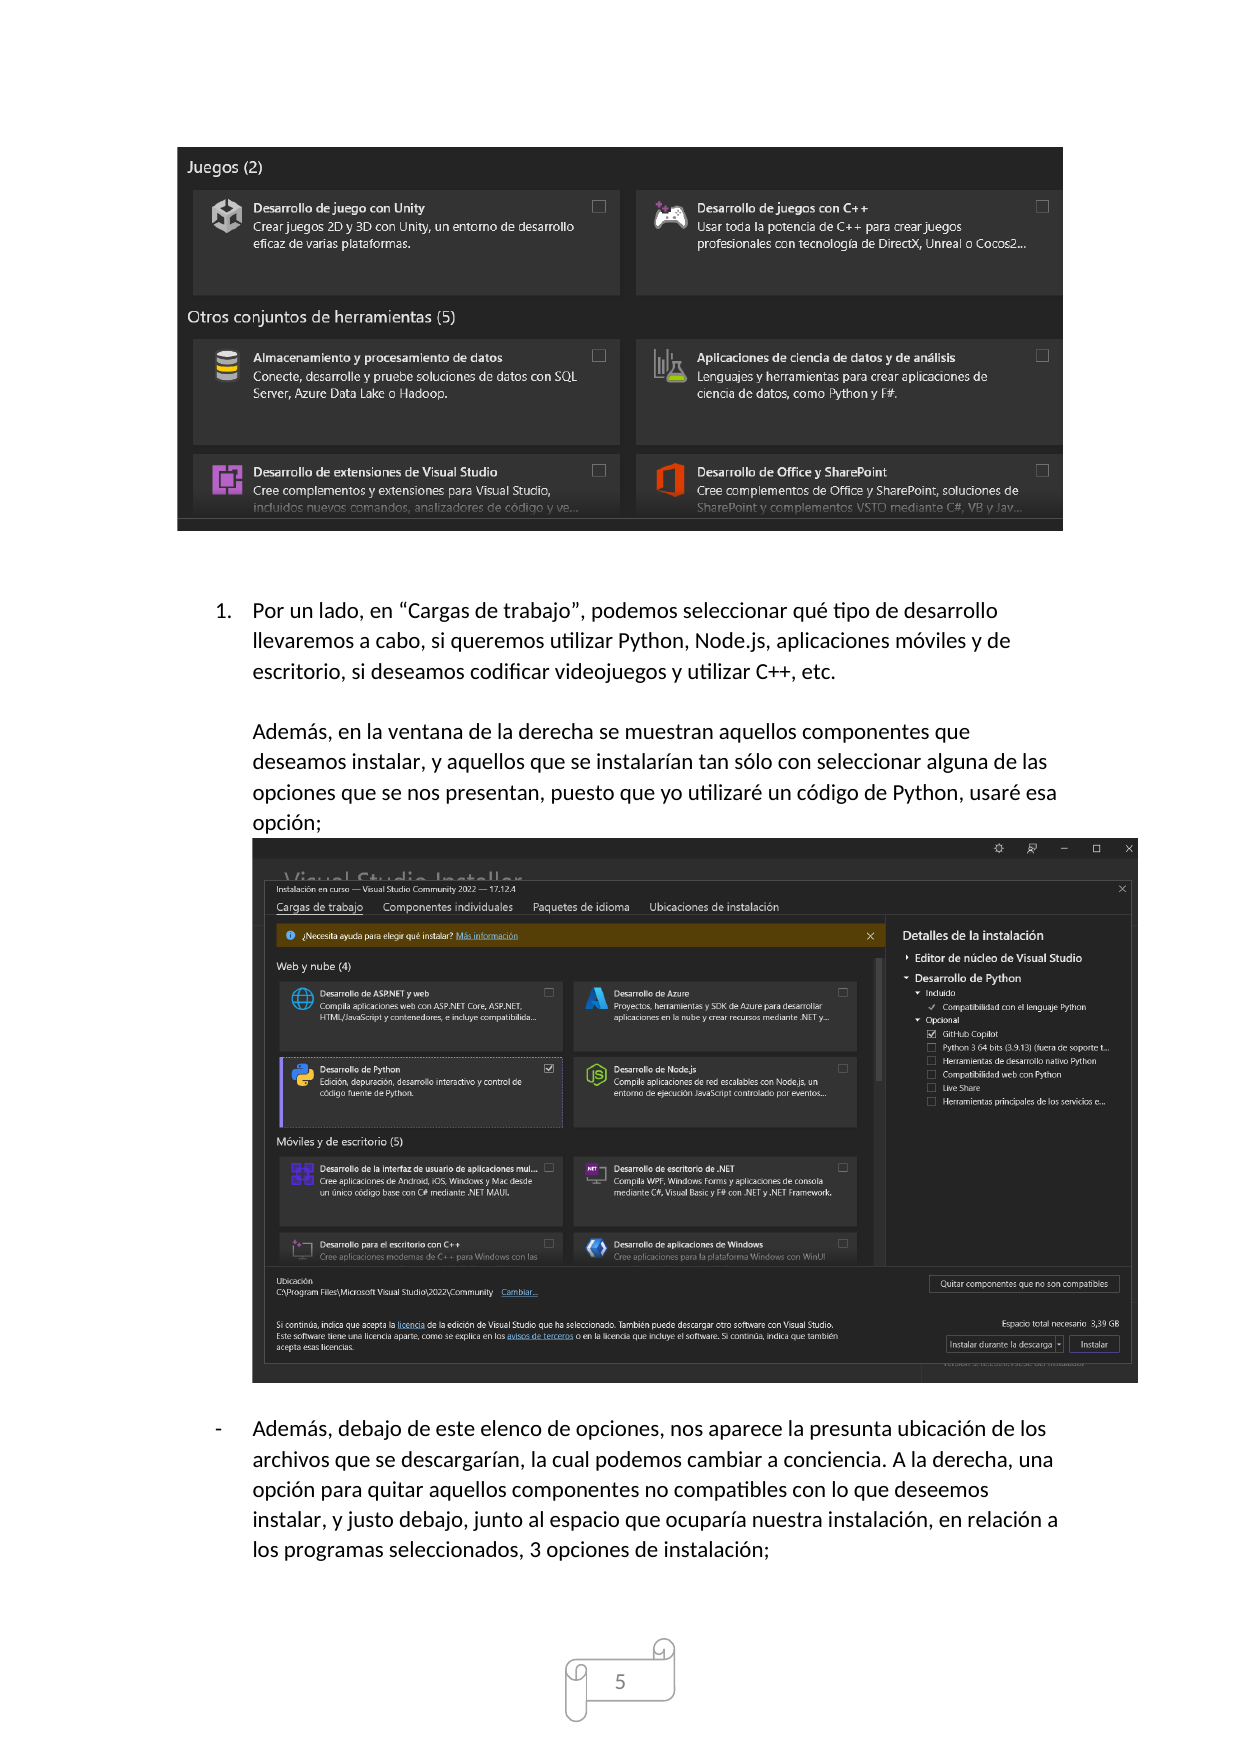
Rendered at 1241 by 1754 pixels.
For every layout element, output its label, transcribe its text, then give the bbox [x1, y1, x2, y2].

picture [252, 838, 1138, 1383]
list Además, debajo de este elenco de opciones, nos aparece la presunta ubicación de los archivos que se descargarían, la cual podemos cambiar a conciencia. A la derecha, una opción para quitar aquellos componentes no compatibles con lo que deseemos instalar, y justo debajo, junto al espacio que ocuparía nuestra instalación, en relación a los programas seleccionados, 3 opciones de instalación; [215, 1414, 1063, 1563]
picture [177, 147, 1063, 531]
list Además, en la ventana de la derecha se muestran aquellos componentes que deseamos instalar, y aquellos que se instalarían tan sólo con seleccionar alguna de las opciones que se nos presentan, puesto que yo utilizaré un código de Python, usaré esa opción; [252, 717, 1063, 836]
list Por un lado, en “Cargas de trabajo”, podemos seleccionar qué tipo de desarrollo llevaremos a cabo, si queremos utilizar Python, Node.js, aplicaciones móviles y de escritorio, si deseamos codificar videojuegos y utilizar C++, etc. [215, 596, 1063, 685]
